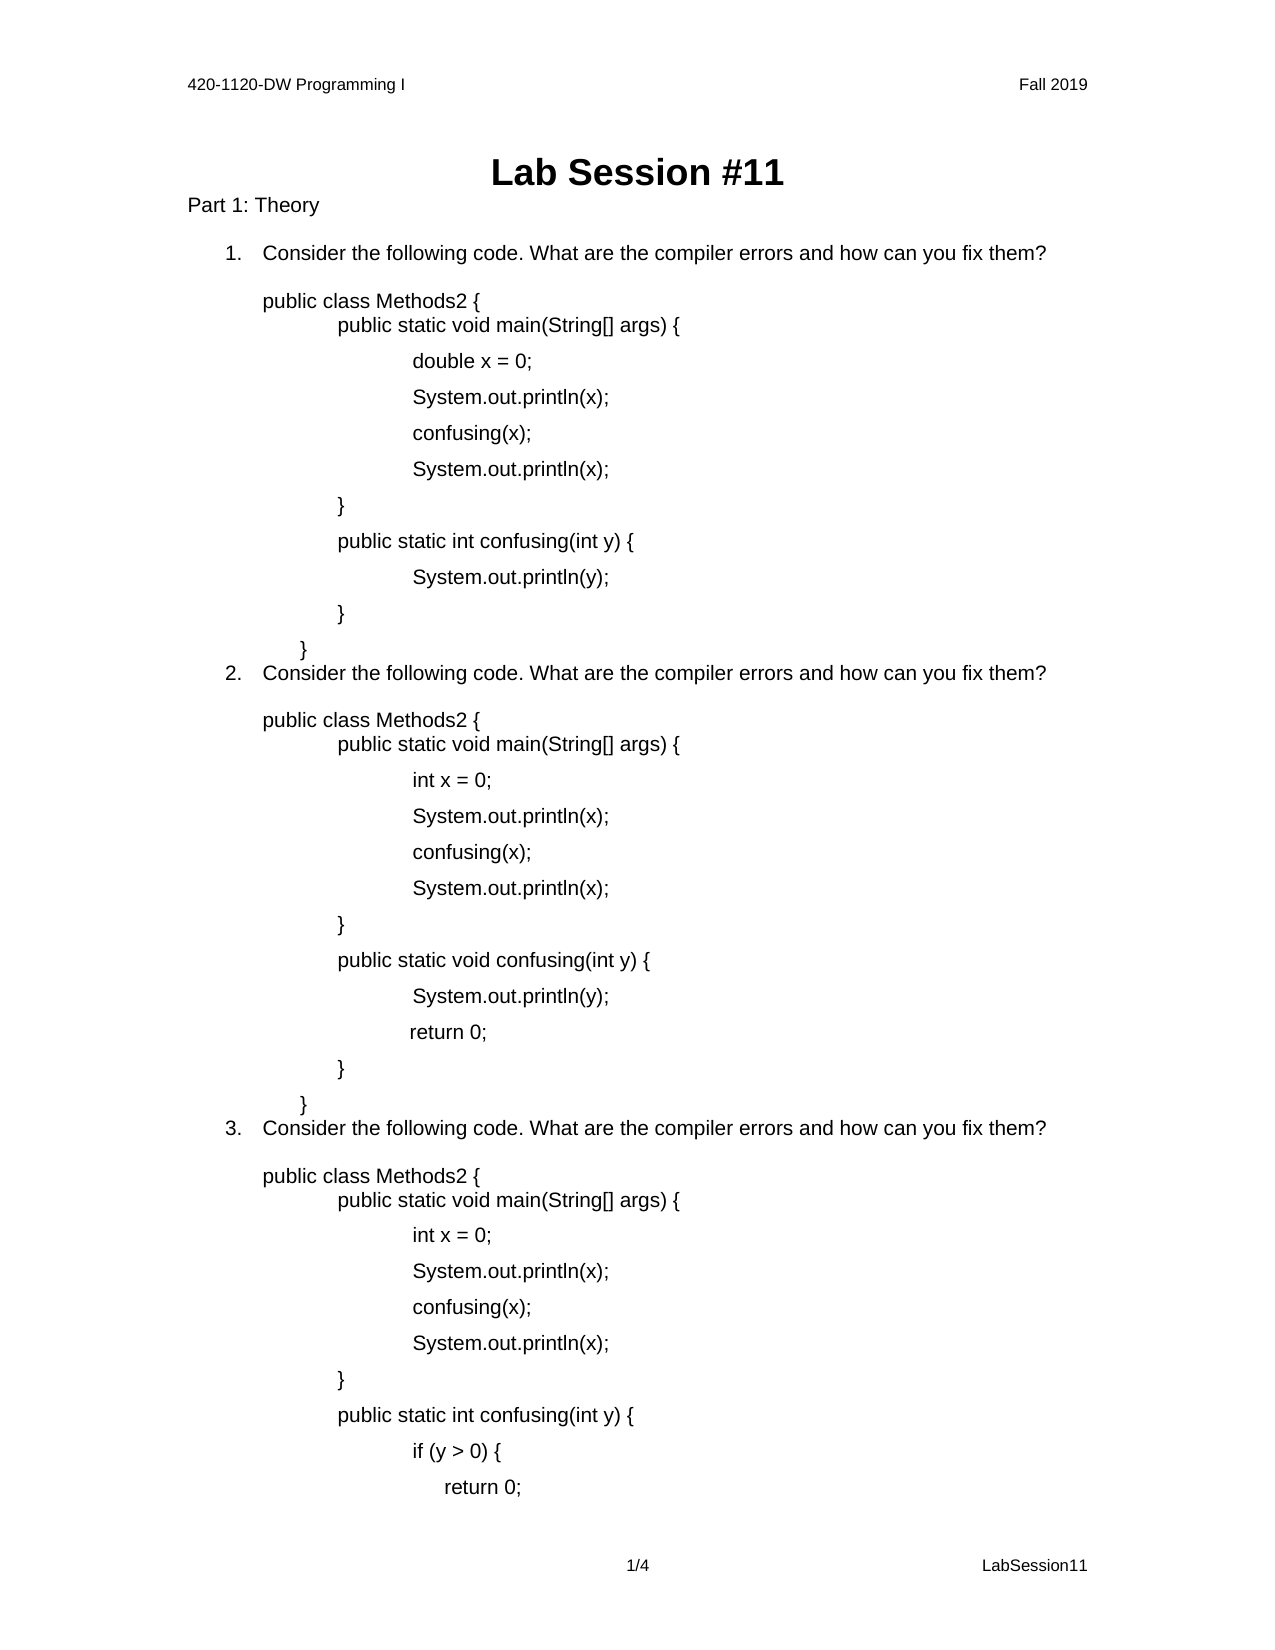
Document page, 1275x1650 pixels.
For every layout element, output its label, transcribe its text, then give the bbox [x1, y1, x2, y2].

text Part 1: Theory [187, 193, 1087, 217]
text System.out.println(y); [300, 984, 1087, 1008]
text confusing(x); [300, 1295, 1087, 1319]
text } [300, 1056, 1087, 1079]
text } [300, 600, 1087, 624]
text int x = 0; [375, 1223, 1087, 1247]
text confusing(x); [300, 840, 1087, 864]
list Consider the following code. What are the compiler errors and how can you fix them? public class Methods2 { [225, 660, 1087, 732]
text public static void main(String[] args) { [300, 313, 1087, 337]
text System.out.println(x); [300, 1259, 1087, 1283]
text } [300, 1367, 1087, 1391]
text return 0; [300, 1475, 1087, 1499]
text public static int confusing(int y) { [300, 1403, 1087, 1427]
text confusing(x); [300, 421, 1087, 445]
text } [300, 912, 1087, 936]
text System.out.println(x); [300, 1331, 1087, 1355]
text System.out.println(x); [300, 385, 1087, 409]
text public static void main(String[] args) { [300, 732, 1087, 756]
list Consider the following code. What are the compiler errors and how can you fix them? public class Methods2 { [225, 1116, 1087, 1187]
text public static void confusing(int y) { [300, 948, 1087, 972]
text if (y > 0) { [300, 1439, 1087, 1463]
text System.out.println(y); [300, 564, 1087, 588]
text System.out.println(x); [300, 876, 1087, 900]
text } [300, 493, 1087, 517]
text } [300, 636, 1087, 660]
text public static int confusing(int y) { [300, 528, 1087, 552]
text double x = 0; [375, 349, 1087, 373]
text int x = 0; [375, 768, 1087, 792]
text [300, 1187, 1087, 1211]
text System.out.println(x); [300, 457, 1087, 481]
list Consider the following code. What are the compiler errors and how can you fix them? public class Methods2 { [225, 241, 1087, 313]
text System.out.println(x); [300, 804, 1087, 828]
title Lab Session #11 [187, 150, 1087, 193]
text } [300, 1092, 1087, 1116]
text return 0; [300, 1020, 1087, 1044]
